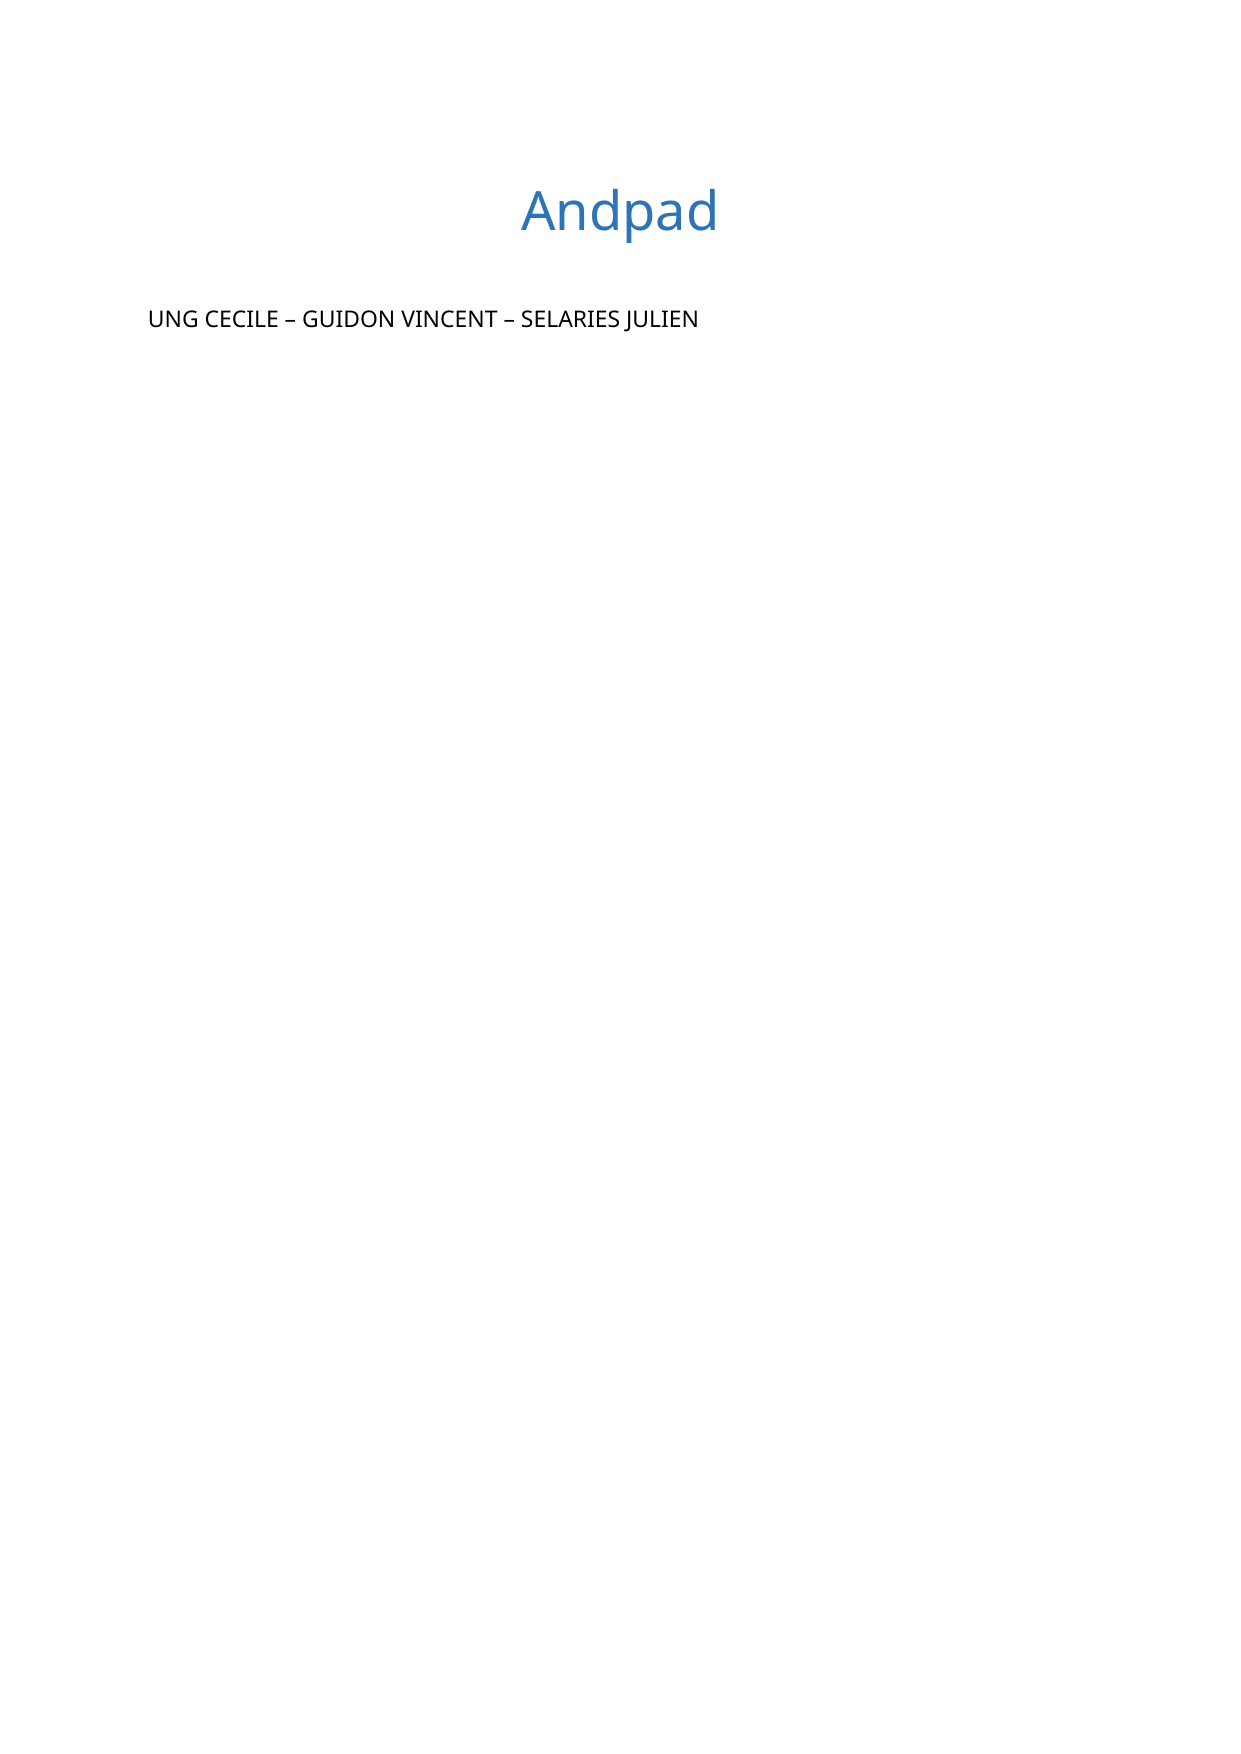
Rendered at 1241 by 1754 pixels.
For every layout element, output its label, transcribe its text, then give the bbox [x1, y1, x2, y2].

subtitle Andpad [148, 173, 1093, 246]
text UNG CECILE – GUIDON VINCENT – SELARIES JULIEN [148, 303, 1093, 334]
